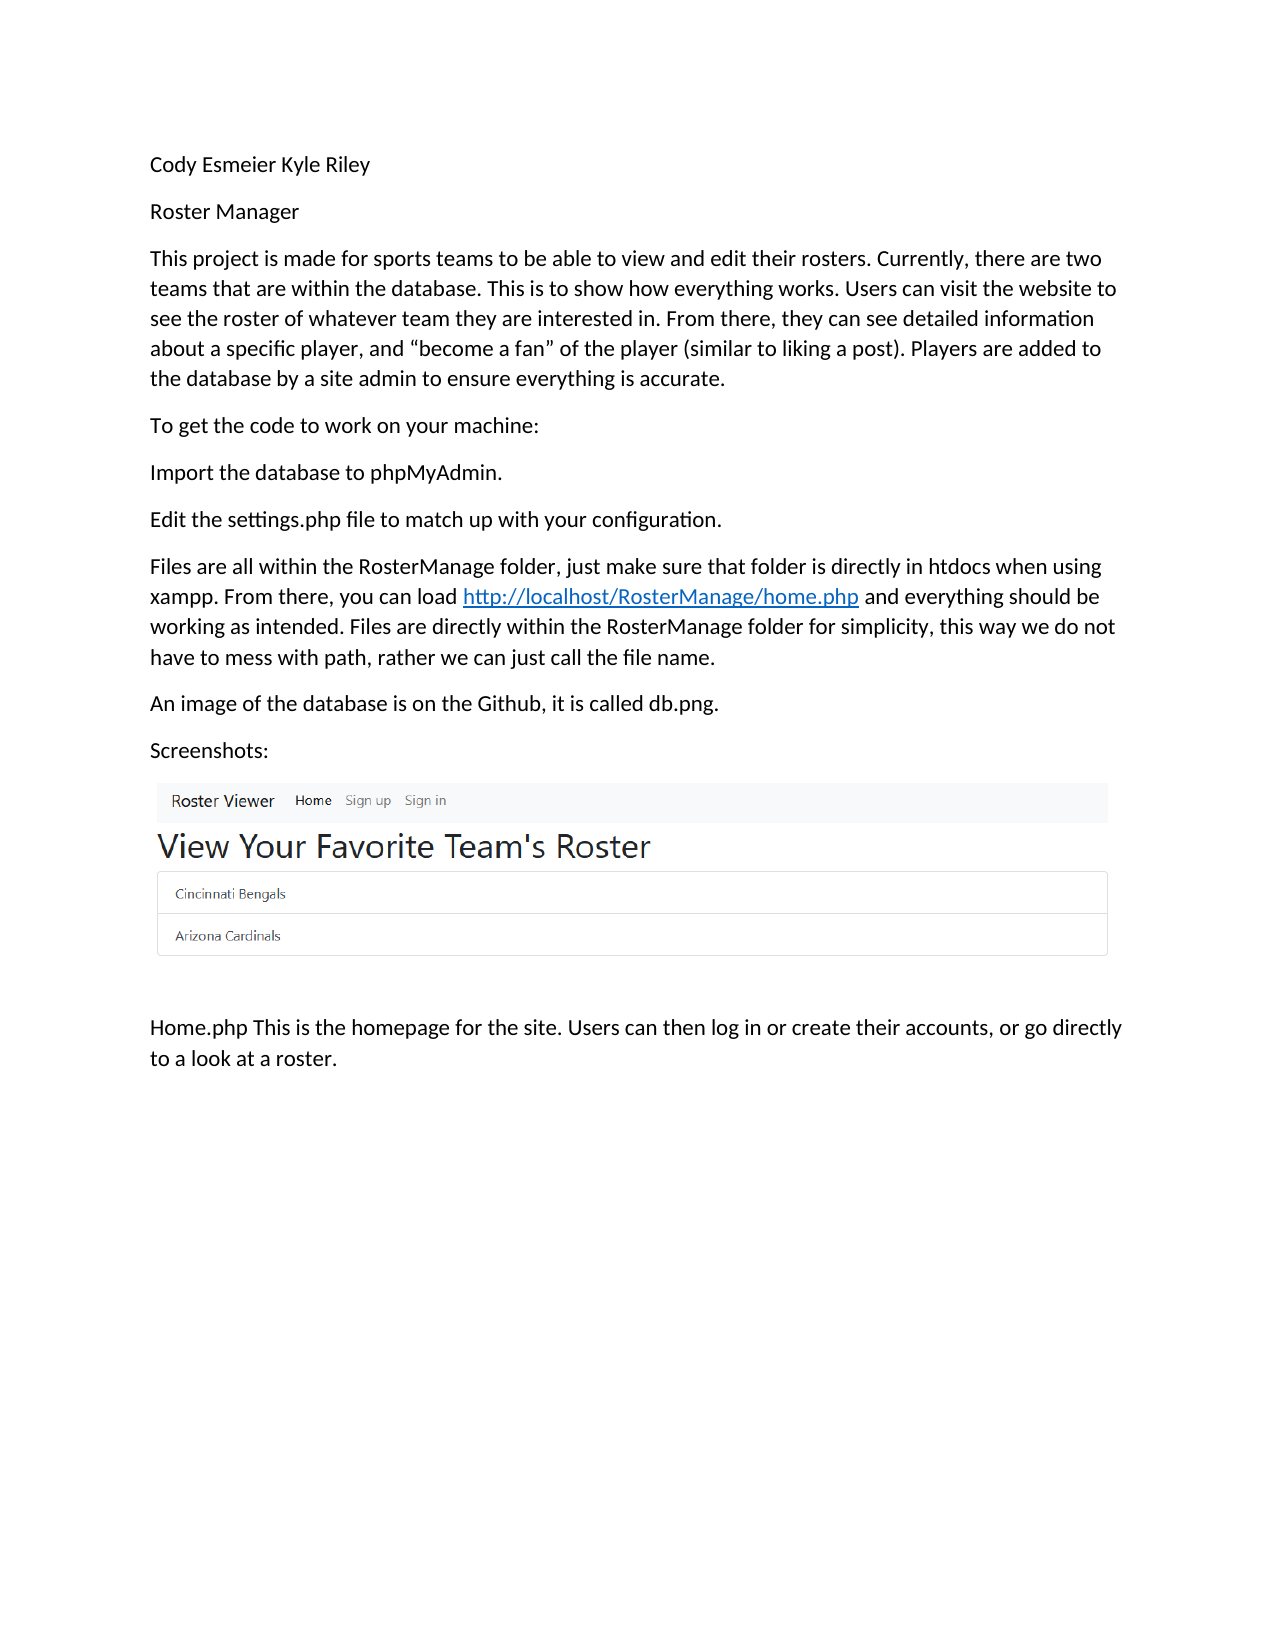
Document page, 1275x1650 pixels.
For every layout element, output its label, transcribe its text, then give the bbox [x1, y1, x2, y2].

text Files are all within the RosterManage folder, just make sure that folder is directly in htdocs when using xampp. From there, you can load http://localhost/RosterManage/home.php and everything should be working as intended. Files are directly within the RosterManage folder for simplicity, this way we do not have to mess with path, rather we can just call the file name. [150, 552, 1125, 671]
text Home.php This is the homepage for the site. Users can then log in or create their accounts, or go directly to a look at a roster. [150, 1013, 1125, 1072]
text Screenshots: [150, 736, 1125, 764]
text This project is made for sports teams to be able to view and edit their rosters. Currently, there are two teams that are within the database. This is to show how everything works. Users can visit the website to see the roster of whatever team they are interested in. From there, they can see detailed information about a specific player, and “become a fan” of the player (similar to liking a post). Players are added to the database by a site admin to ensure everything is accurate. [150, 244, 1125, 393]
text Roster Manager [150, 197, 1125, 225]
picture [150, 783, 1125, 995]
text Import the database to phpMyAdmin. [150, 458, 1125, 486]
text To get the code to work on your machine: [150, 411, 1125, 439]
text Cody Esmeier Kyle Riley [150, 150, 1125, 178]
text An image of the database is on the Github, it is called db.png. [150, 689, 1125, 718]
text Edit the settings.php file to match up with your configuration. [150, 505, 1125, 533]
